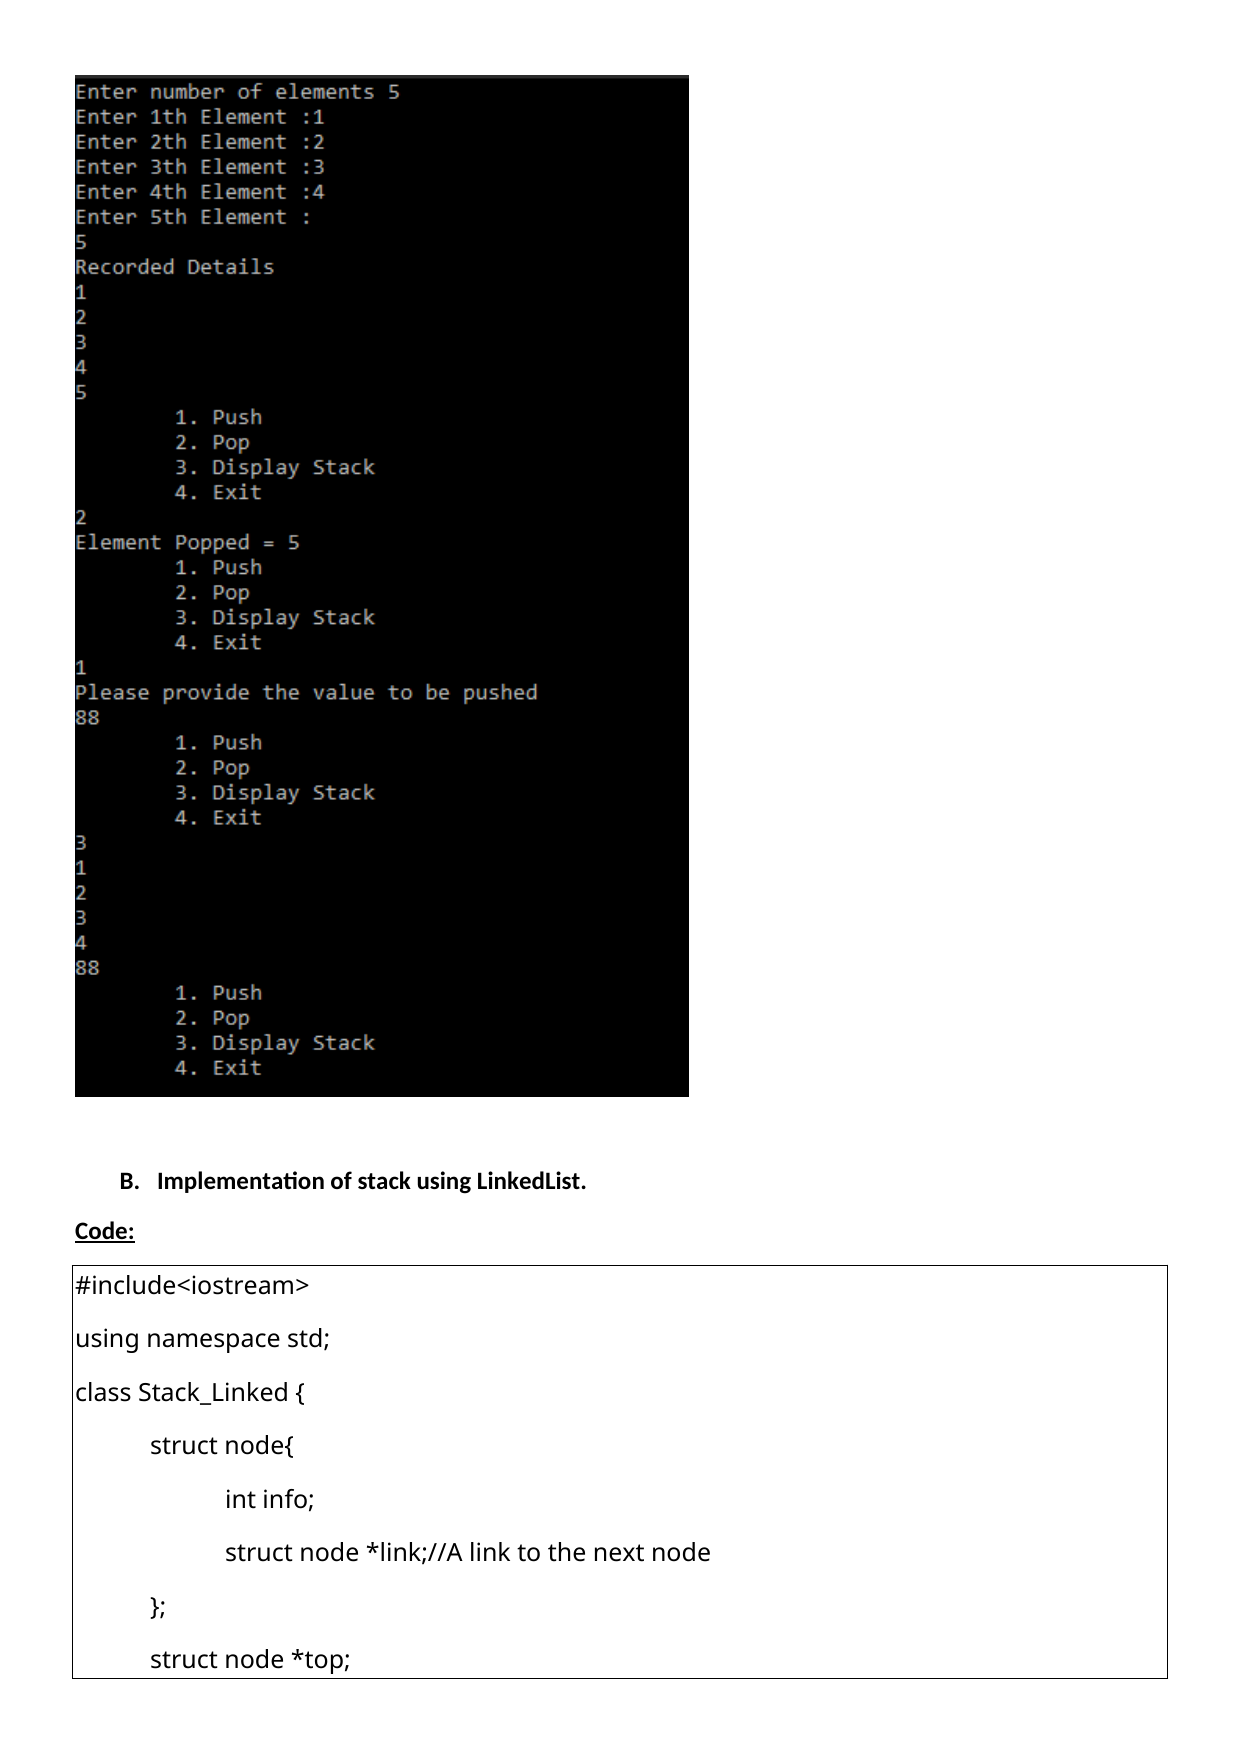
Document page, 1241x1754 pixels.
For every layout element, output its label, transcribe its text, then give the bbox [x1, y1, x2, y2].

text #include<iostream> [73, 1266, 1167, 1302]
text class Stack_Linked { [73, 1371, 1167, 1408]
text }; [73, 1585, 1167, 1622]
text struct node{ [73, 1425, 1167, 1462]
picture [75, 75, 689, 1097]
list Implementation of stack using LinkedList. [119, 1165, 1165, 1196]
text struct node *link;//A link to the next node [73, 1532, 1167, 1569]
text int info; [73, 1478, 1167, 1515]
text using namespace std; [73, 1318, 1167, 1355]
text Code: [75, 1215, 1165, 1245]
text struct node *top; [73, 1638, 1167, 1678]
